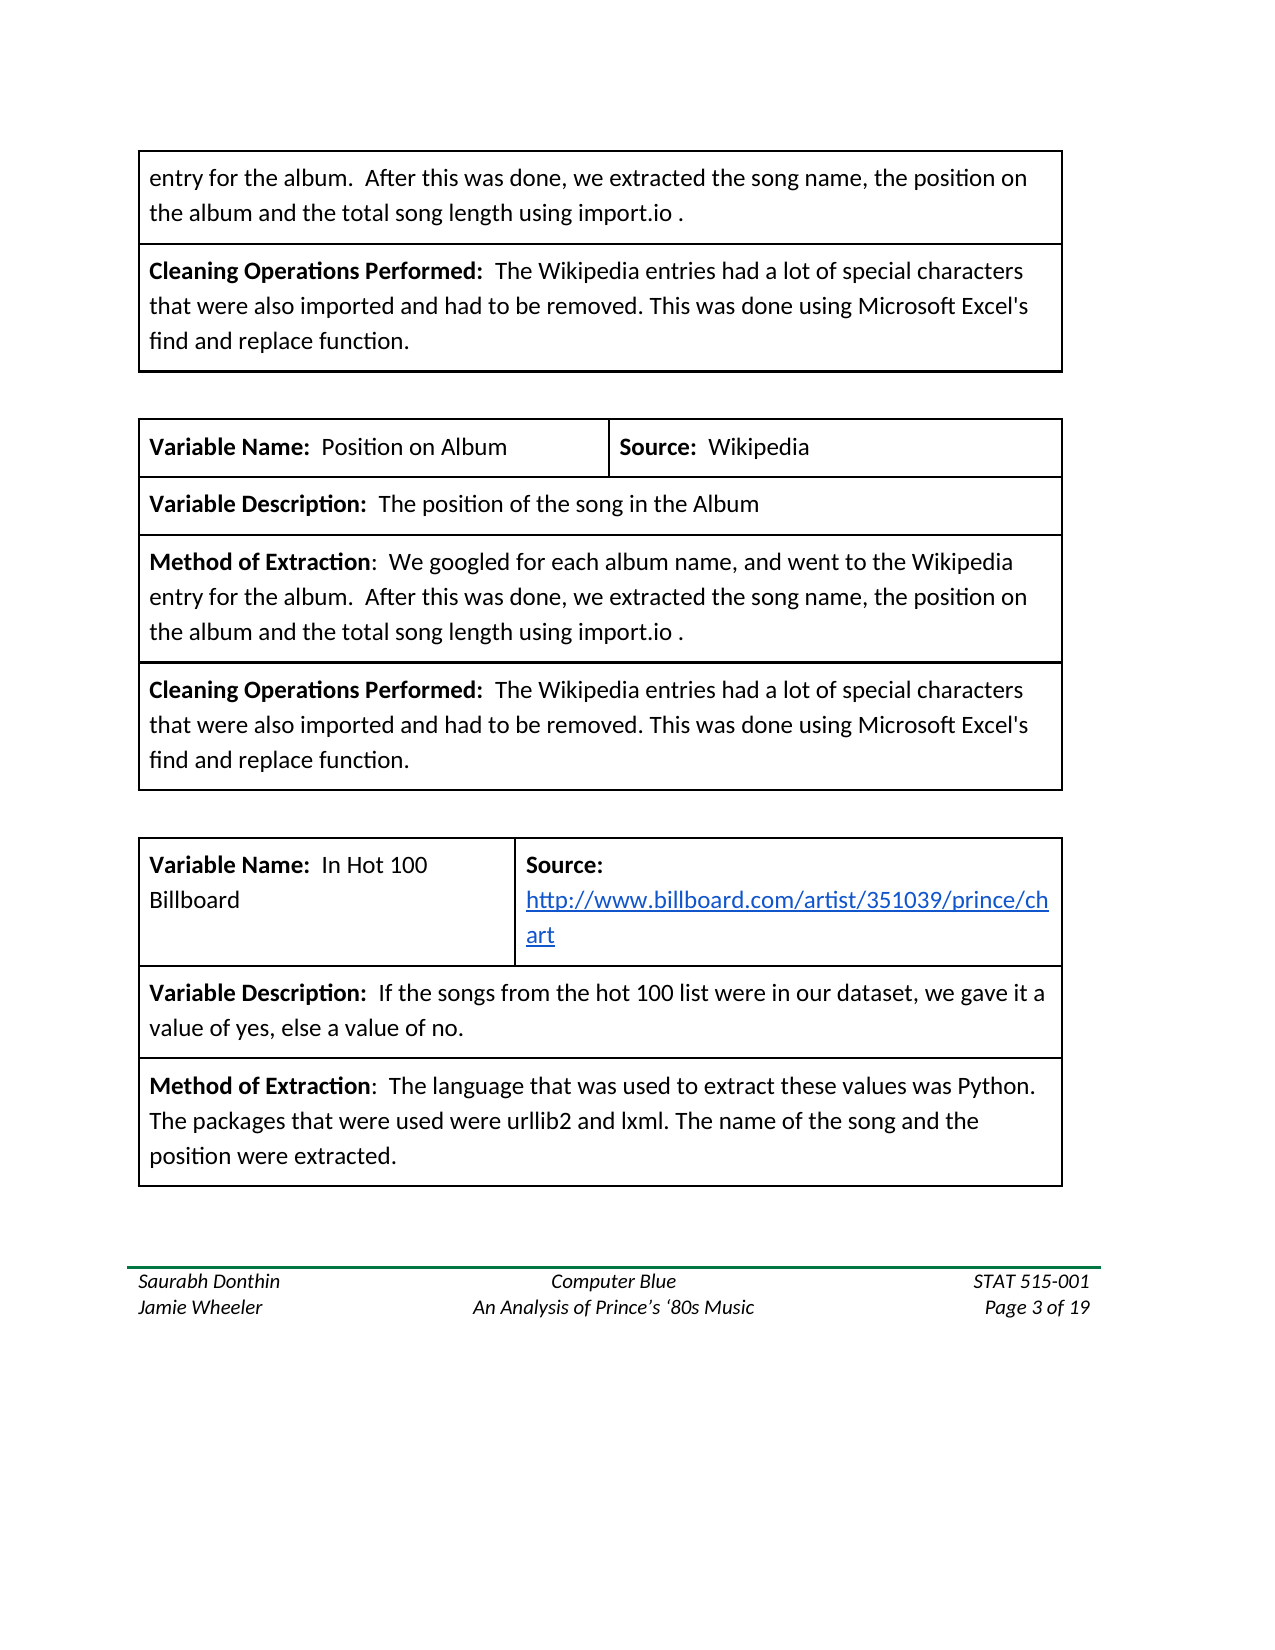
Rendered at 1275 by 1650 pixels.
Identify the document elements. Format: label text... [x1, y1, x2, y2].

table_cell Cleaning Operations Performed: The Wikipedia entries had a lot of special characters that were also imported and had to be removed. This was done using Microsoft Excel's find and replace function. [140, 664, 1061, 789]
table_header Source: Wikipedia [610, 420, 1061, 476]
table_cell Method of Extraction: The language that was used to extract these values was Python. The packages that were used were urllib2 and lxml. The name of the song and the position were extracted. [140, 1059, 1061, 1185]
table_header Variable Name: Position on Album [140, 420, 608, 476]
table_header Variable Name: In Hot 100 Billboard [140, 839, 514, 964]
table_cell Variable Description: If the songs from the hot 100 list were in our dataset, we gave it a value of yes, else a value of no. [140, 967, 1061, 1057]
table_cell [140, 152, 1061, 243]
table_cell Variable Description: The position of the song in the Album [140, 478, 1061, 534]
table_cell Cleaning Operations Performed: The Wikipedia entries had a lot of special characters that were also imported and had to be removed. This was done using Microsoft Excel's find and replace function. [140, 245, 1061, 370]
table_header Source: http://www.billboard.com/artist/351039/prince/chart [516, 839, 1061, 964]
